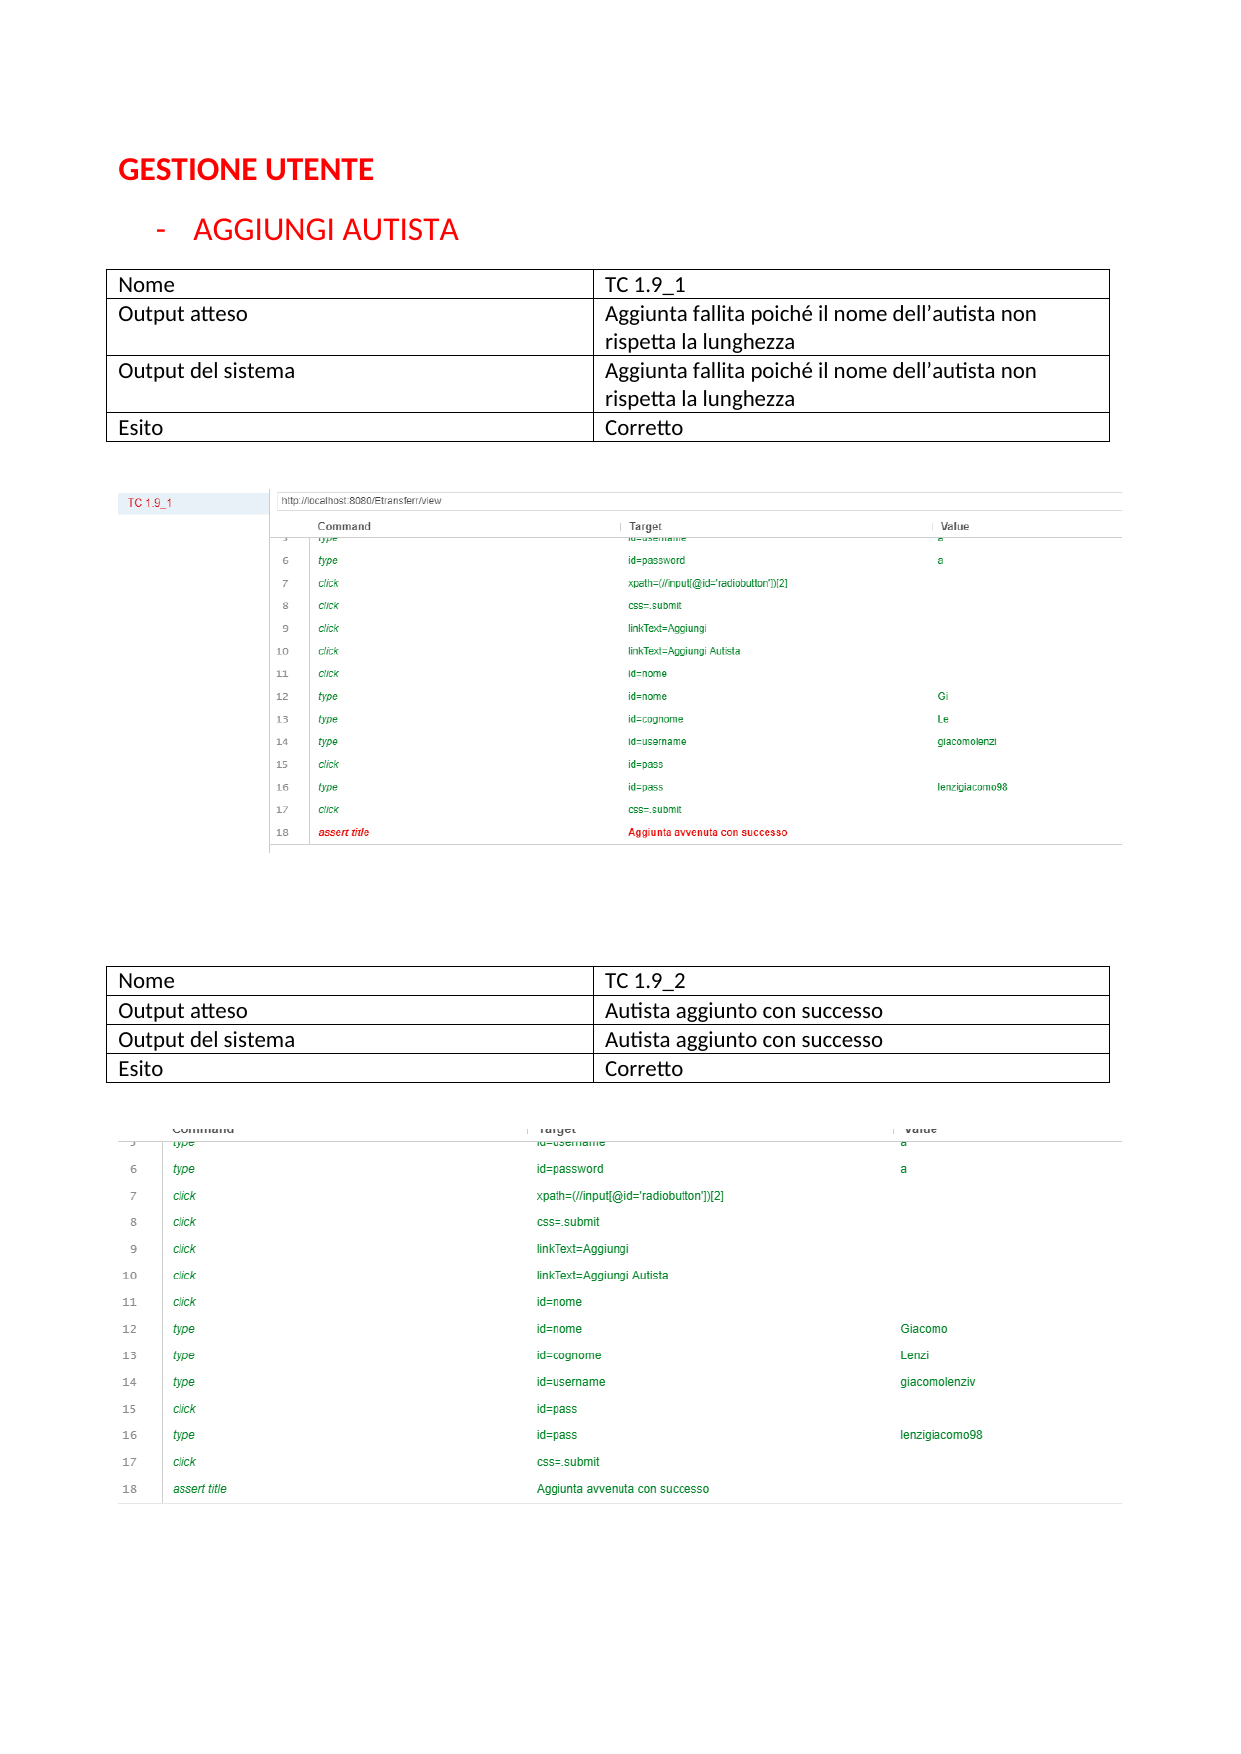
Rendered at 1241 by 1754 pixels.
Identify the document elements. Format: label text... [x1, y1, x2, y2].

table_cell Output del sistema [107, 356, 593, 412]
picture [118, 489, 1123, 853]
table_cell Autista aggiunto con successo [594, 1025, 1109, 1053]
list AGGIUNGI AUTISTA [156, 208, 1122, 249]
table_header Nome [107, 967, 593, 995]
table_cell Aggiunta fallita poiché il nome dell’autista non rispetta la lunghezza [594, 299, 1109, 355]
table_cell Corretto [594, 1054, 1109, 1082]
table_header TC 1.9_1 [594, 270, 1109, 298]
text GESTIONE UTENTE [118, 148, 1122, 188]
table_cell Autista aggiunto con successo [594, 996, 1109, 1024]
table_cell Output atteso [107, 996, 593, 1024]
picture [118, 1129, 1123, 1504]
table_cell Aggiunta fallita poiché il nome dell’autista non rispetta la lunghezza [594, 356, 1109, 412]
table_cell Output del sistema [107, 1025, 593, 1053]
table_cell Output atteso [107, 299, 593, 355]
table_header TC 1.9_2 [594, 967, 1109, 995]
table_cell Esito [107, 413, 593, 441]
table_header Nome [107, 270, 593, 298]
table_cell Esito [107, 1054, 593, 1082]
table_cell Corretto [594, 413, 1109, 441]
